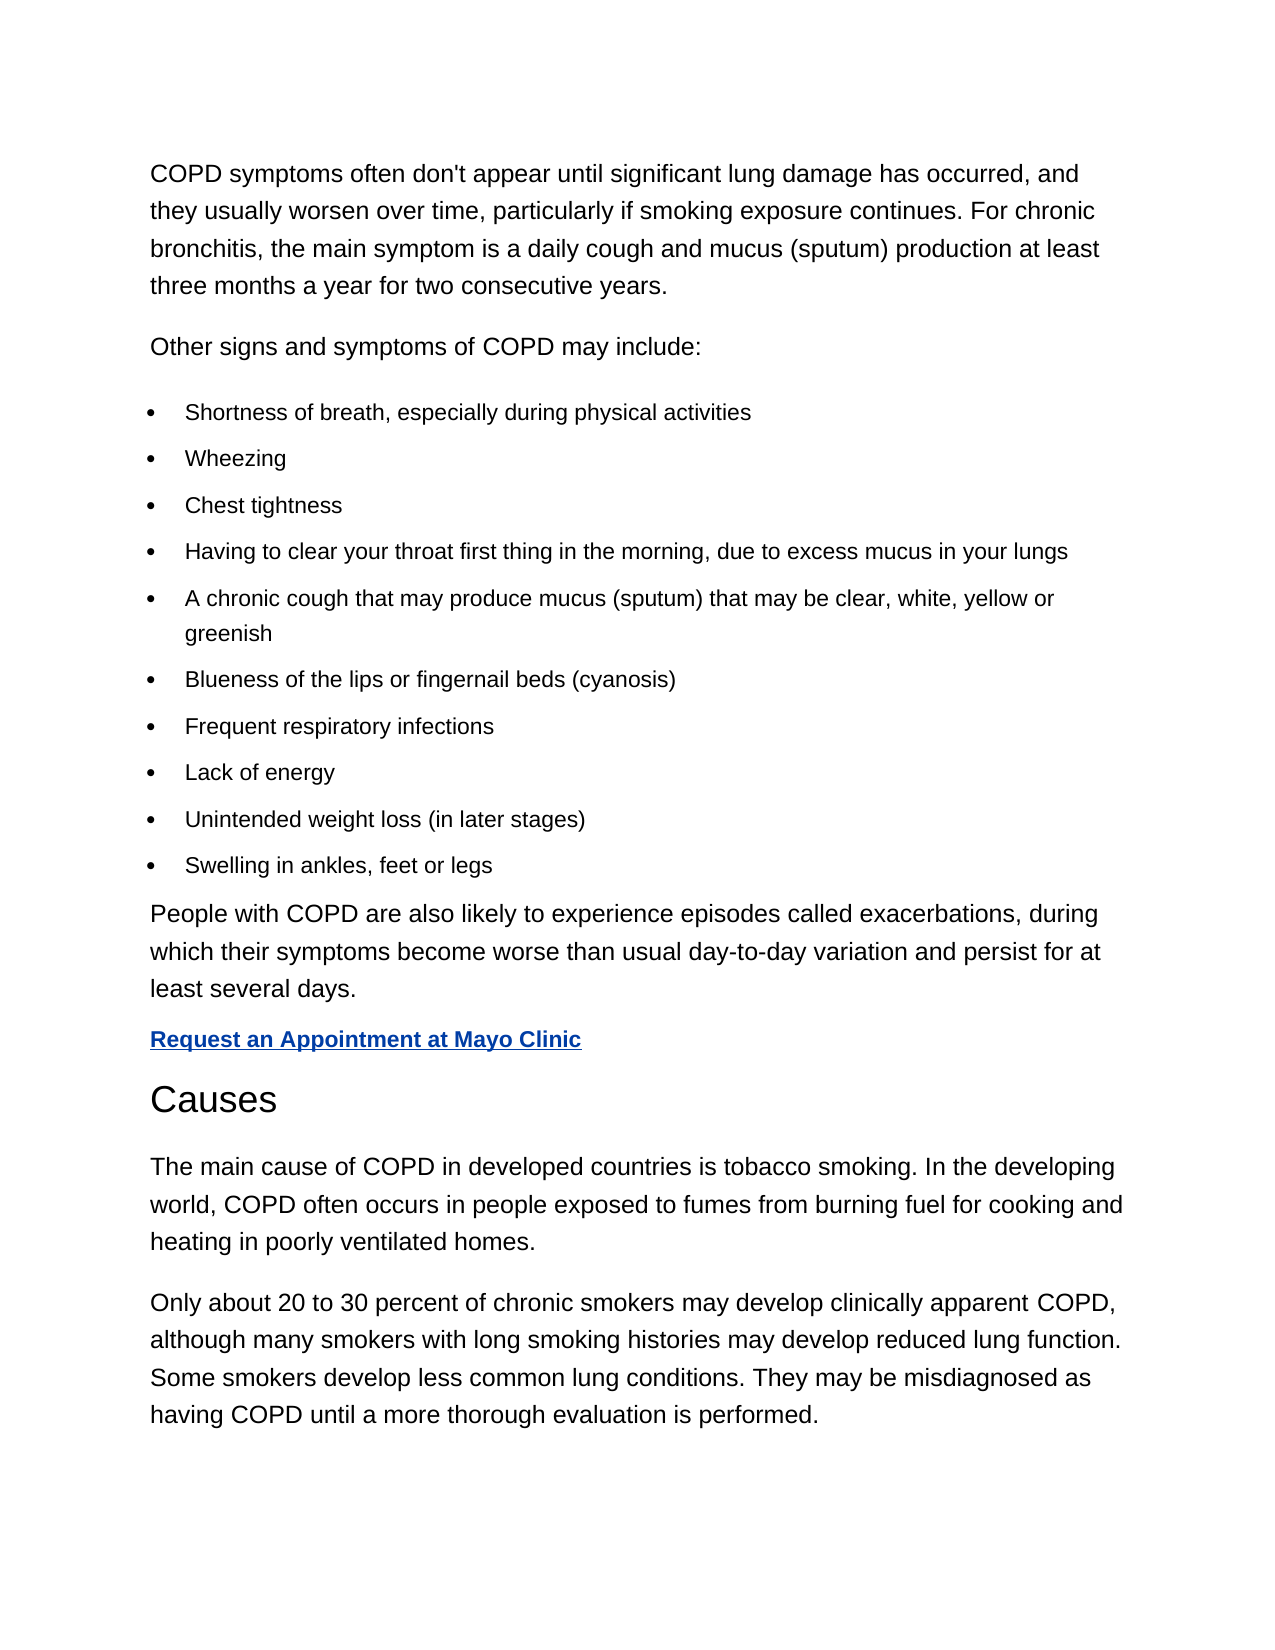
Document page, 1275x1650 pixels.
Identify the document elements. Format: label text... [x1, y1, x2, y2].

list A chronic cough that may produce mucus (sputum) that may be clear, white, yellow or greenish [147, 576, 1125, 646]
text People with COPD are also likely to experience episodes called exacerbations, during which their symptoms become worse than usual day-to-day variation and persist for at least several days. [150, 890, 1125, 1003]
list Shortness of breath, especially during physical activities [147, 390, 1125, 425]
text Only about 20 to 30 percent of chronic smokers may develop clinically apparent COPD, although many smokers with long smoking histories may develop reduced lung function. Some smokers develop less common lung conditions. They may be misdiagnosed as having COPD until a more thorough evaluation is performed. [150, 1279, 1125, 1429]
list Chest tightness [147, 483, 1125, 518]
text Request an Appointment at Mayo Clinic [150, 1026, 1125, 1052]
list Blueness of the lips or fingernail beds (cyanosis) [147, 658, 1125, 693]
list Lack of energy [147, 751, 1125, 786]
text COPD symptoms often don't appear until significant lung damage has occurred, and they usually worsen over time, particularly if smoking exposure continues. For chronic bronchitis, the main symptom is a daily cough and mucus (sputum) production at least three months a year for two consecutive years. [150, 150, 1125, 300]
list Unintended weight loss (in later stages) [147, 797, 1125, 832]
list Having to clear your throat first thing in the morning, due to excess mucus in your lungs [147, 529, 1125, 564]
list Frequent respiratory infections [147, 704, 1125, 739]
subtitle Causes [150, 1077, 1125, 1120]
text The main cause of COPD in developed countries is tobacco smoking. In the developing world, COPD often occurs in people exposed to fumes from burning fuel for cooking and heating in poorly ventilated homes. [150, 1143, 1125, 1256]
list Wheezing [147, 436, 1125, 471]
text Other signs and symptoms of COPD may include: [150, 323, 1125, 361]
list Swelling in ankles, feet or legs [147, 844, 1125, 879]
